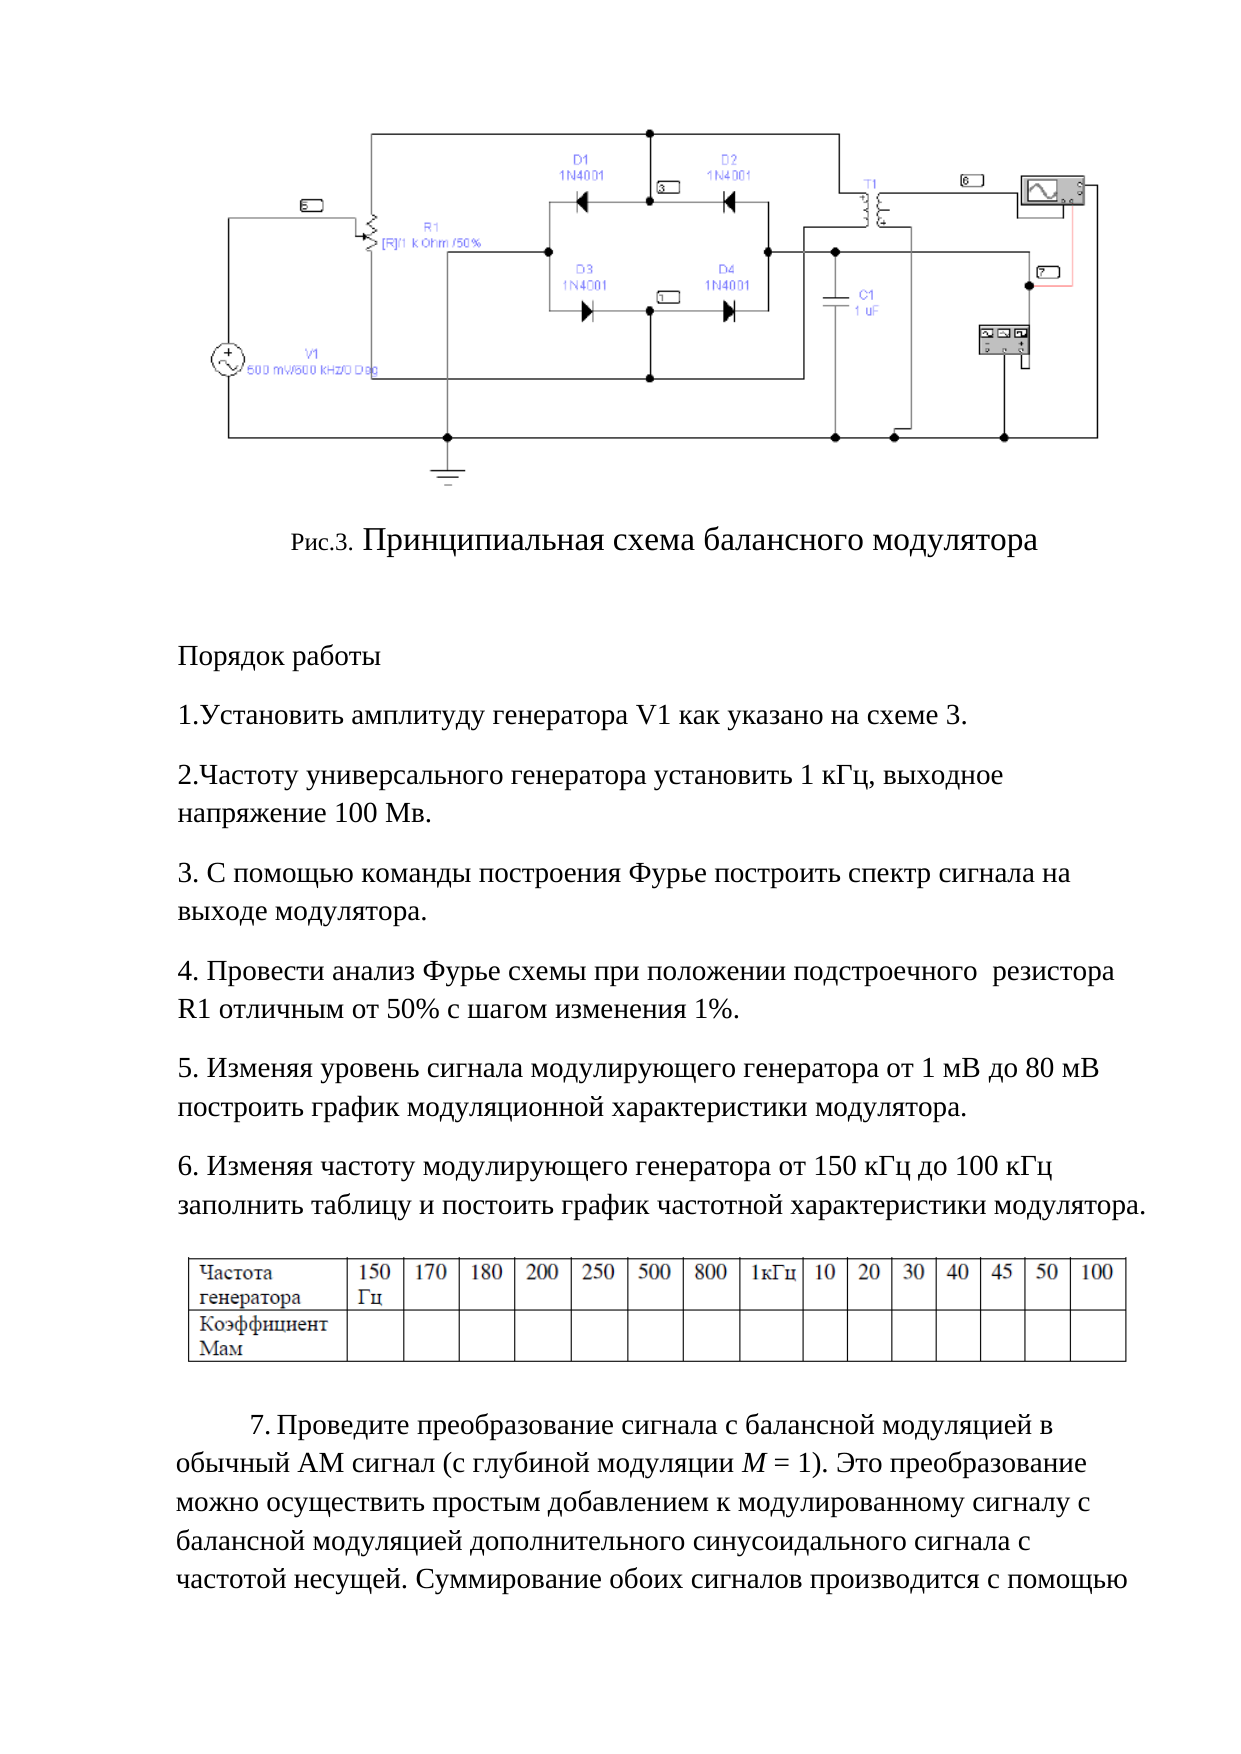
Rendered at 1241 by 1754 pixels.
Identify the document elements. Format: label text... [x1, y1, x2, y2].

text 3. С помощью команды построения Фурье построить спектр сигнала на выходе модулятора. [177, 855, 1152, 927]
text 1.Установить амплитуду генератора V1 как указано на схеме 3. [177, 697, 1152, 731]
picture [177, 118, 1152, 495]
text Порядок работы [177, 638, 1152, 672]
picture [177, 1246, 1152, 1382]
text 4. Провести анализ Фурье схемы при положении подстроечного резистора R1 отличным от 50% с шагом изменения 1%. [177, 953, 1152, 1025]
text 5. Изменяя уровень сигнала модулирующего генератора от 1 мВ до 80 мВ построить график модуляционной характеристики модулятора. [177, 1051, 1152, 1123]
text Рис.3. Принципиальная схема балансного модулятора [177, 519, 1152, 558]
text 6. Изменяя частоту модулирующего генератора от 150 кГц до 100 кГц заполнить таблицу и постоить график частотной характеристики модулятора. [177, 1148, 1152, 1221]
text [176, 1407, 1145, 1595]
text 2.Частоту универсального генератора установить 1 кГц, выходное напряжение 100 Мв. [177, 757, 1152, 829]
